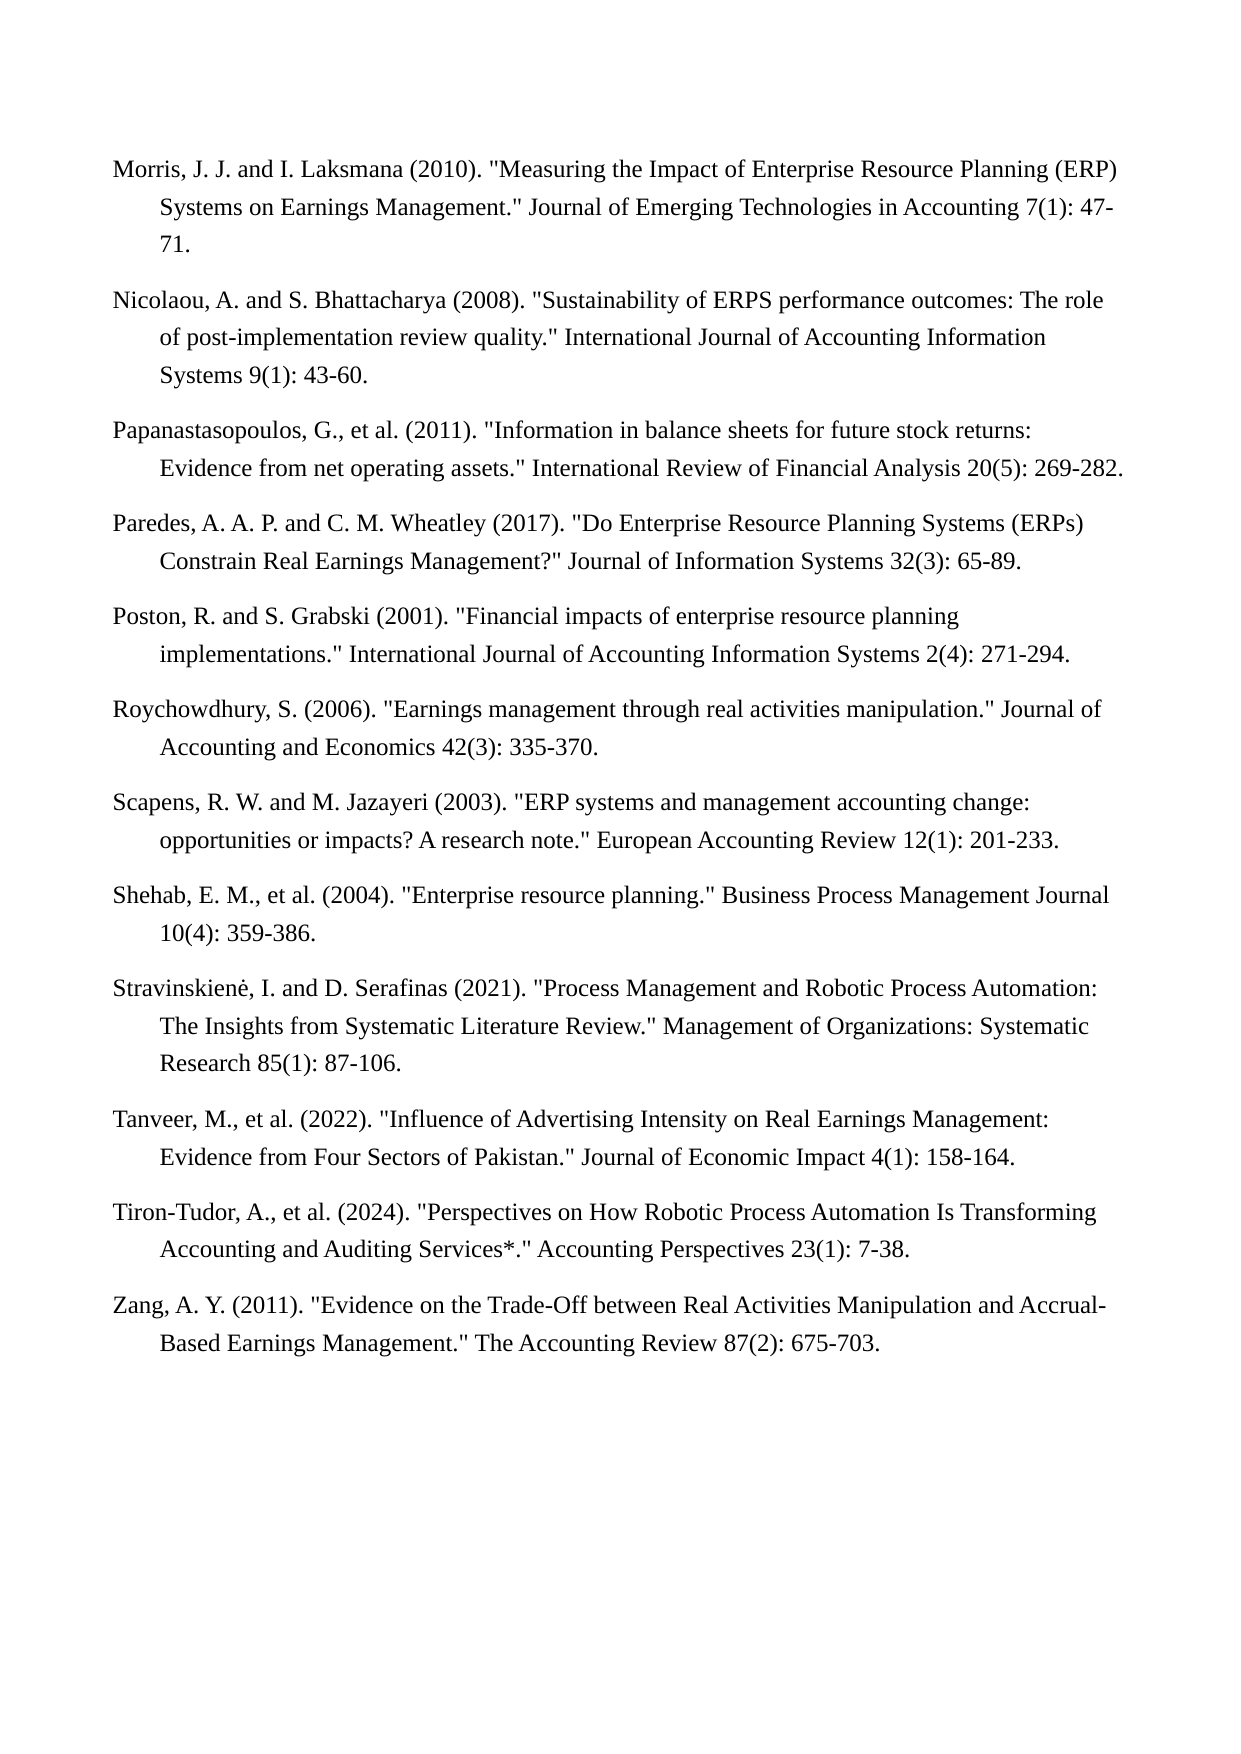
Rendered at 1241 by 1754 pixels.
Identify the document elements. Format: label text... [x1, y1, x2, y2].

text Shehab, E. M., et al. (2004). "Enterprise resource planning." Business Process Management Journal 10(4): 359-386. [112, 876, 1128, 951]
text Stravinskienė, I. and D. Serafinas (2021). "Process Management and Robotic Process Automation: The Insights from Systematic Literature Review." Management of Organizations: Systematic Research 85(1): 87-106. [112, 969, 1128, 1082]
text Zang, A. Y. (2011). "Evidence on the Trade-Off between Real Activities Manipulation and Accrual-Based Earnings Management." The Accounting Review 87(2): 675-703. [112, 1286, 1128, 1361]
text Papanastasopoulos, G., et al. (2011). "Information in balance sheets for future stock returns: Evidence from net operating assets." International Review of Financial Analysis 20(5): 269-282. [112, 411, 1128, 486]
text Scapens, R. W. and M. Jazayeri (2003). "ERP systems and management accounting change: opportunities or impacts? A research note." European Accounting Review 12(1): 201-233. [112, 783, 1128, 858]
text Poston, R. and S. Grabski (2001). "Financial impacts of enterprise resource planning implementations." International Journal of Accounting Information Systems 2(4): 271-294. [112, 597, 1128, 672]
text Nicolaou, A. and S. Bhattacharya (2008). "Sustainability of ERPS performance outcomes: The role of post-implementation review quality." International Journal of Accounting Information Systems 9(1): 43-60. [112, 281, 1128, 393]
text Roychowdhury, S. (2006). "Earnings management through real activities manipulation." Journal of Accounting and Economics 42(3): 335-370. [112, 690, 1128, 765]
text Tiron‐Tudor, A., et al. (2024). "Perspectives on How Robotic Process Automation Is Transforming Accounting and Auditing Services*." Accounting Perspectives 23(1): 7-38. [112, 1193, 1128, 1268]
text Tanveer, M., et al. (2022). "Influence of Advertising Intensity on Real Earnings Management: Evidence from Four Sectors of Pakistan." Journal of Economic Impact 4(1): 158-164. [112, 1100, 1128, 1175]
text Paredes, A. A. P. and C. M. Wheatley (2017). "Do Enterprise Resource Planning Systems (ERPs) Constrain Real Earnings Management?" Journal of Information Systems 32(3): 65-89. [112, 504, 1128, 579]
text Morris, J. J. and I. Laksmana (2010). "Measuring the Impact of Enterprise Resource Planning (ERP) Systems on Earnings Management." Journal of Emerging Technologies in Accounting 7(1): 47-71. [112, 150, 1128, 262]
